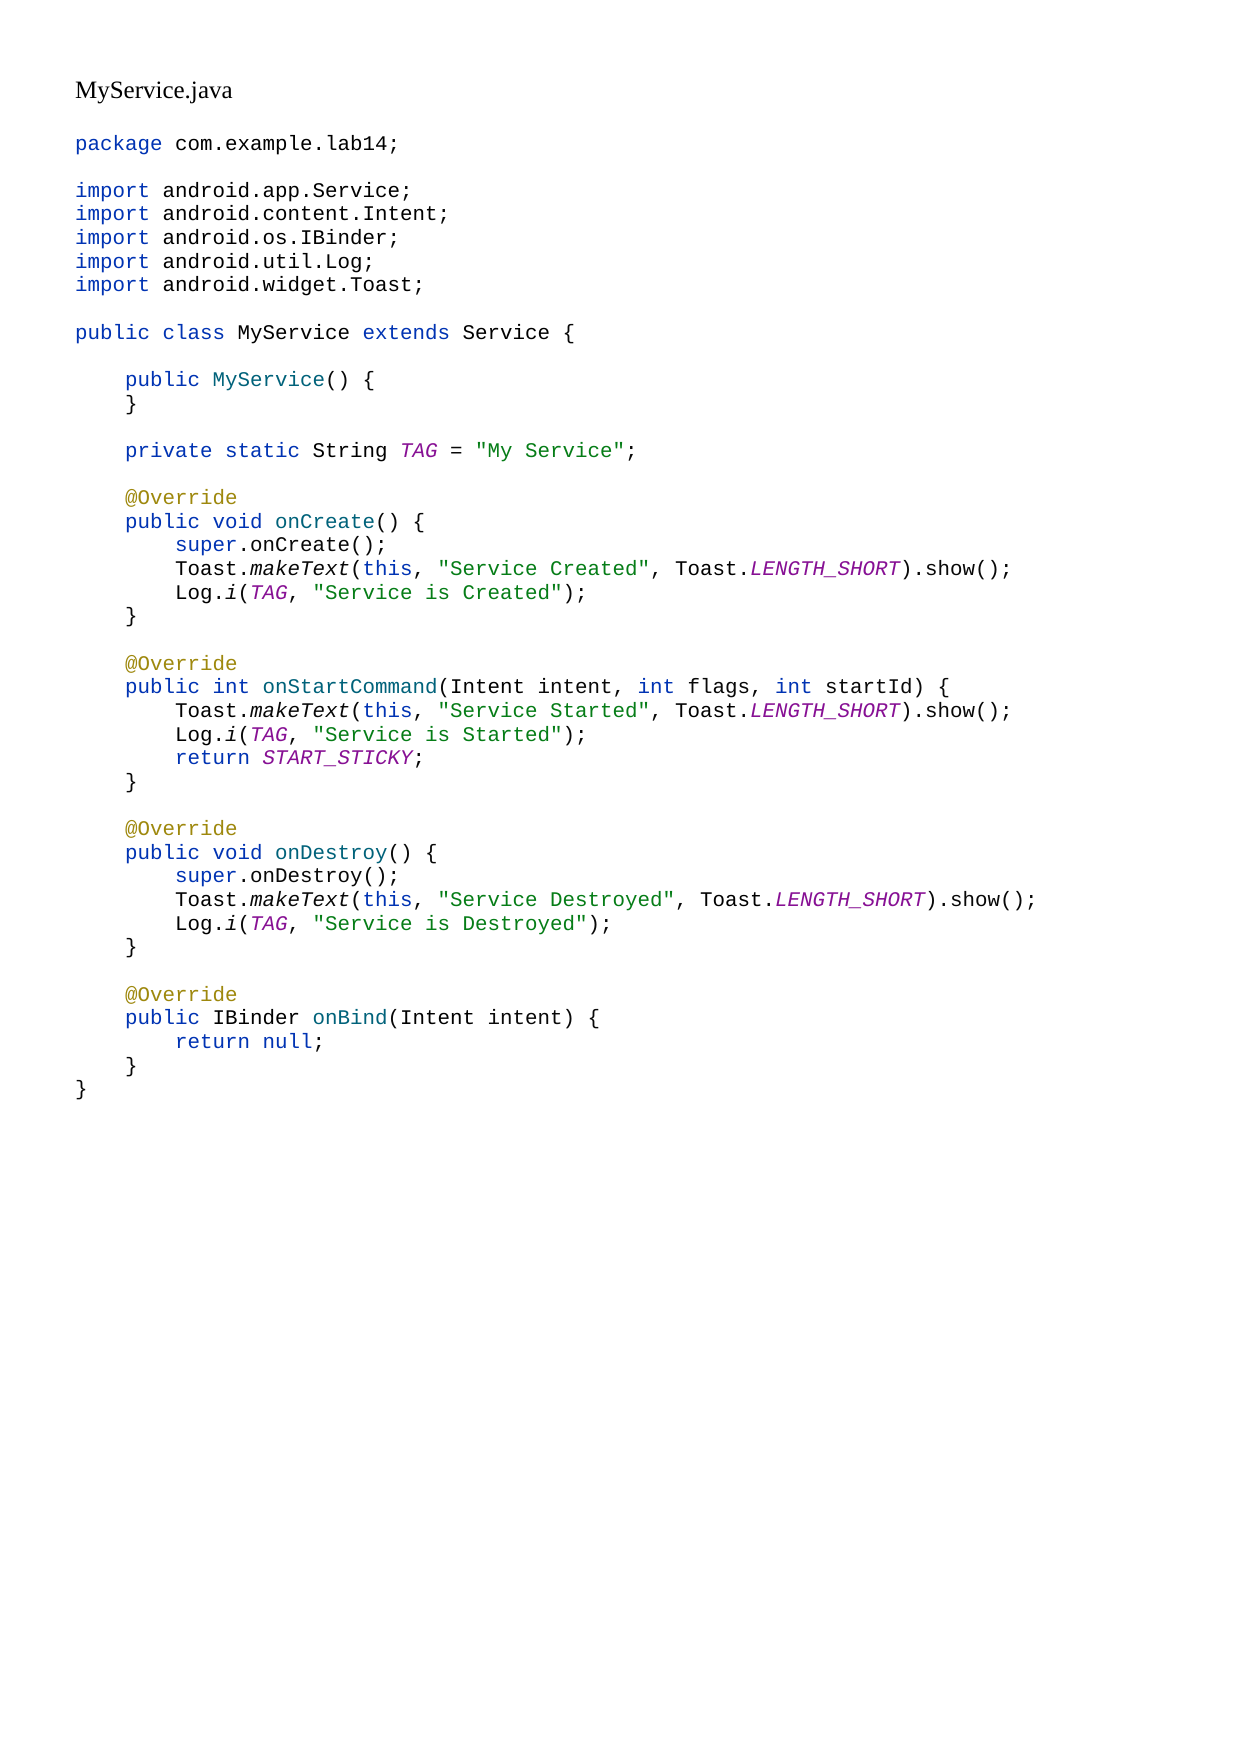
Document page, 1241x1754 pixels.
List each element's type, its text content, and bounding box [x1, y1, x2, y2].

text package com.example.lab14; import android.app.Service; import android.content.Intent; import android.os.IBinder; import android.util.Log; import android.widget.Toast; public class MyService extends Service { public MyService() { } private static String TAG = "My Service"; @Override public void onCreate() { super.onCreate(); Toast.makeText(this, "Service Created", Toast.LENGTH_SHORT).show(); Log.i(TAG, "Service is Created"); } @Override public int onStartCommand(Intent intent, int flags, int startId) { Toast.makeText(this, "Service Started", Toast.LENGTH_SHORT).show(); Log.i(TAG, "Service is Started"); return START_STICKY; } @Override public void onDestroy() { super.onDestroy(); Toast.makeText(this, "Service Destroyed", Toast.LENGTH_SHORT).show(); Log.i(TAG, "Service is Destroyed"); } @Override public IBinder onBind(Intent intent) { return null; } } [75, 132, 1165, 1102]
text MyService.java [75, 75, 1165, 104]
